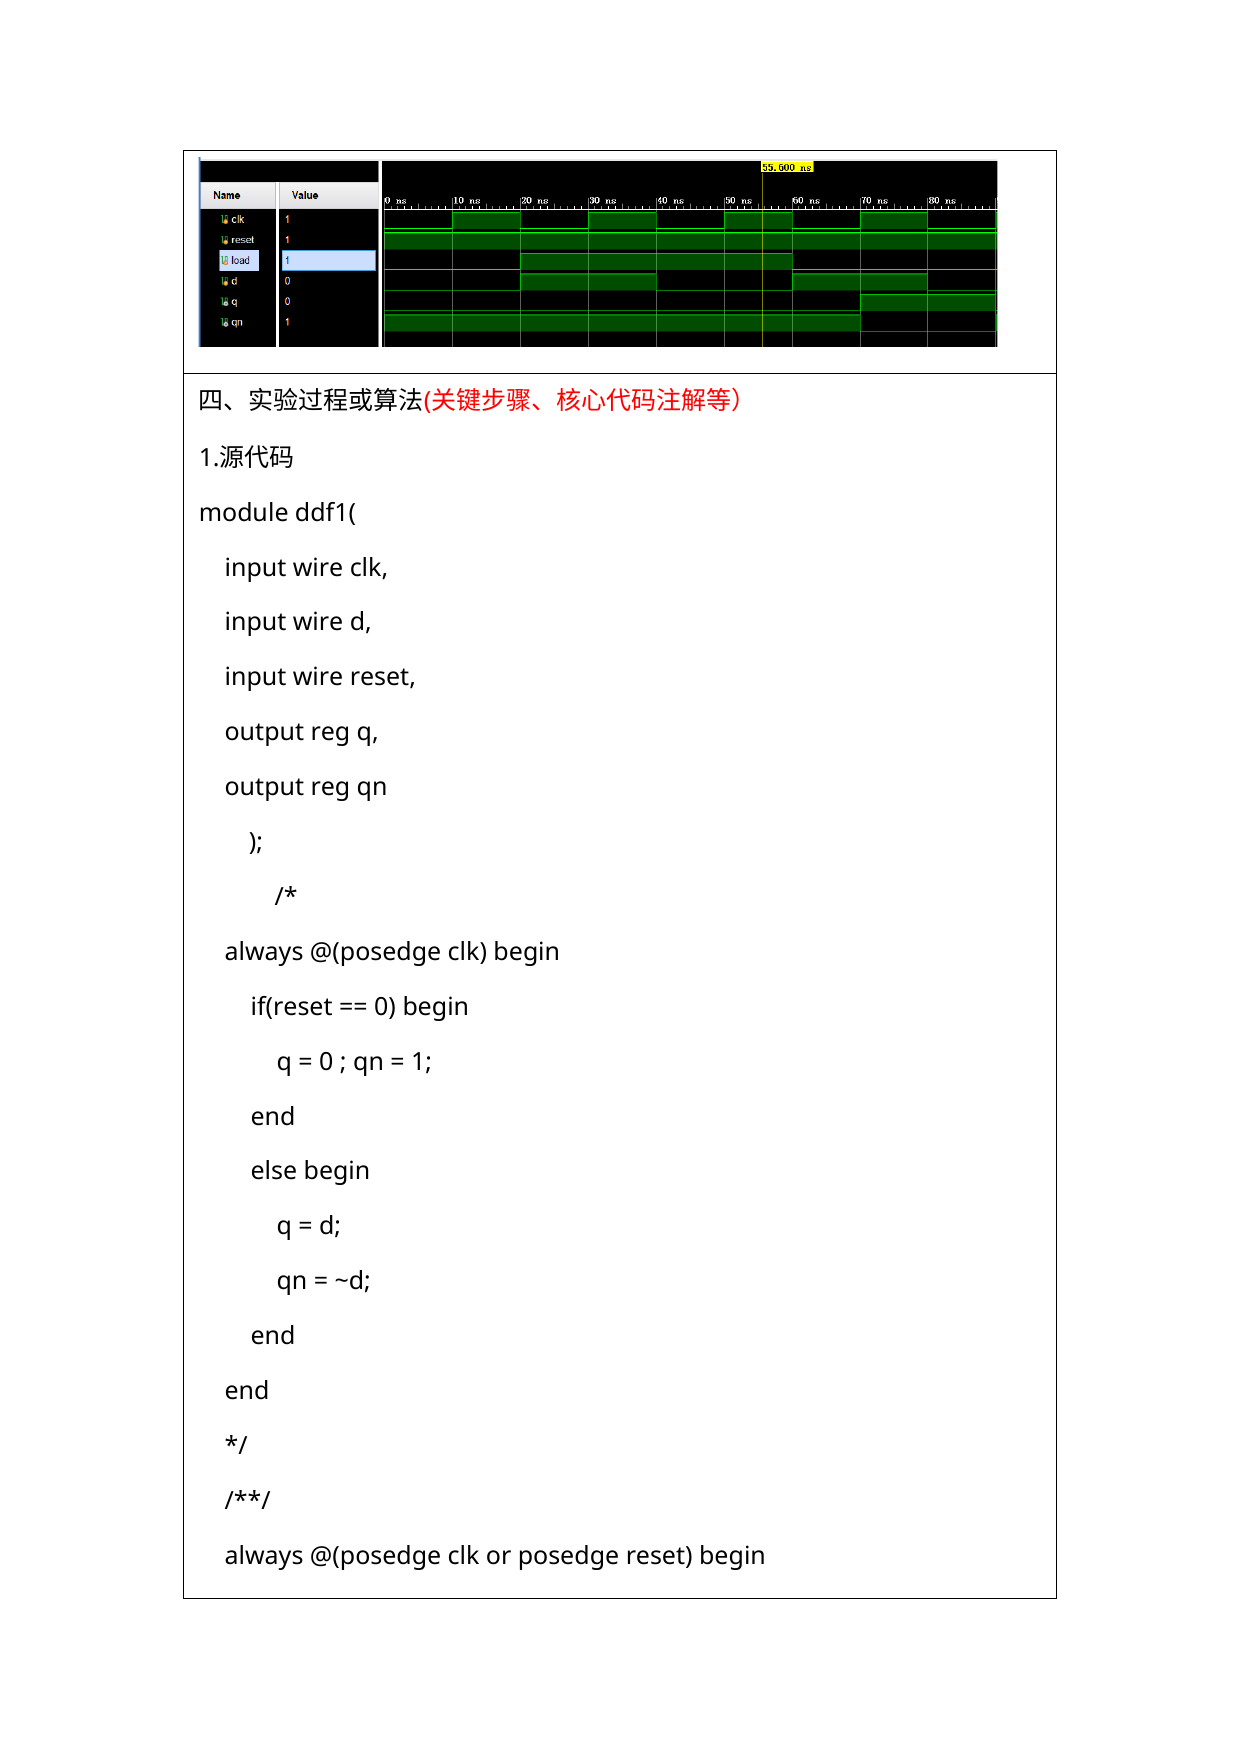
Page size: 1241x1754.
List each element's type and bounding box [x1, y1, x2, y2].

table_cell [184, 151, 1056, 373]
picture [198, 157, 998, 347]
table_cell [184, 374, 1056, 1598]
